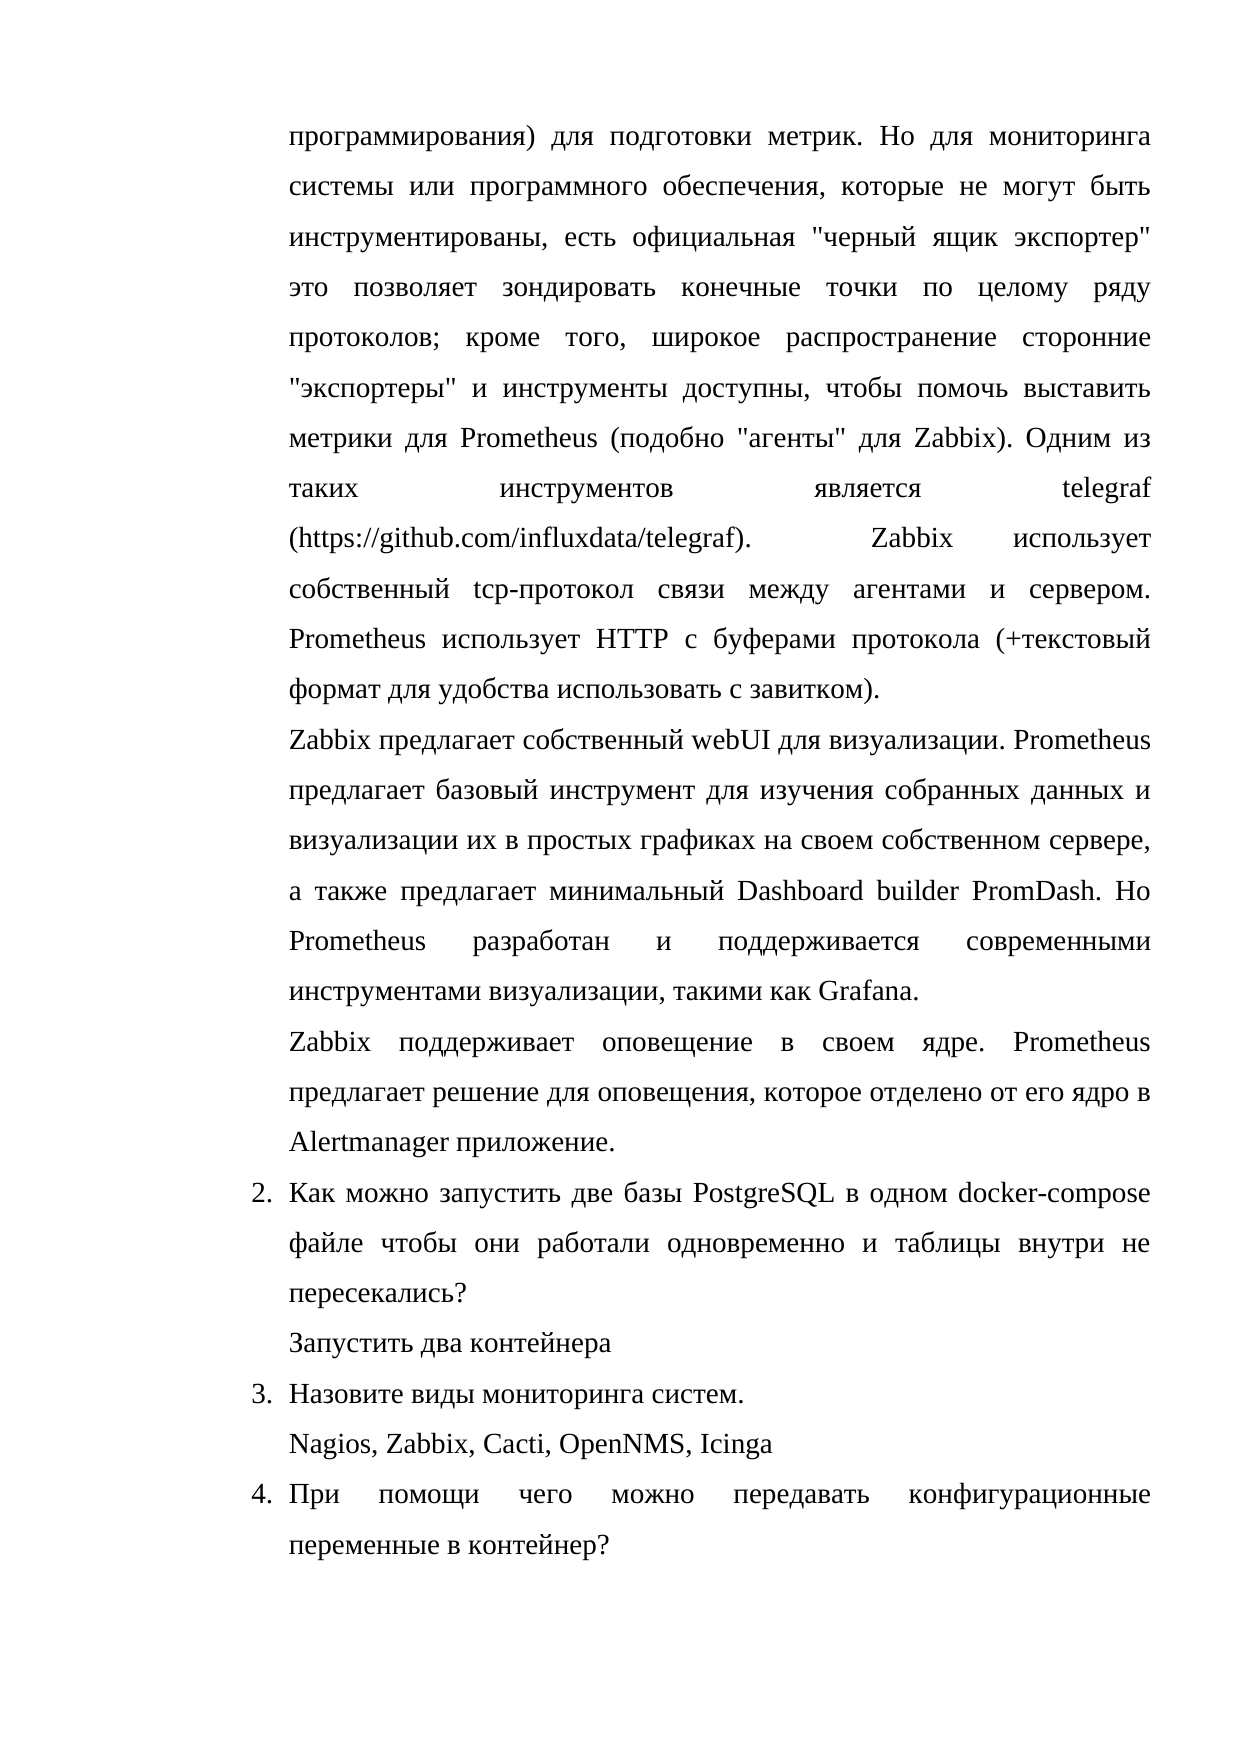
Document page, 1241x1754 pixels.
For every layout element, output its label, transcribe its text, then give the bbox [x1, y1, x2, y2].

text Nagios, Zabbix, Cacti, OpenNMS, Icinga [288, 1426, 1152, 1460]
text Запустить два контейнера [288, 1326, 1152, 1359]
text Zabbix предлагает собственный webUI для визуализации. Prometheus предлагает базовый инструмент для изучения собранных данных и визуализации их в простых графиках на своем собственном сервере, а также предлагает минимальный Dashboard builder PromDash. Но Prometheus разработан и поддерживается современными инструментами визуализации, такими как Grafana. [288, 722, 1152, 1007]
list При помощи чего можно передавать конфигурационные переменные в контейнер? [251, 1477, 1152, 1560]
list Назовите виды мониторинга систем. [251, 1376, 1152, 1409]
list Как можно запустить две базы PostgreSQL в одном docker-compose файле чтобы они работали одновременно и таблицы внутри не пересекались? [251, 1175, 1152, 1309]
text Zabbix поддерживает оповещение в своем ядре. Prometheus предлагает решение для оповещения, которое отделено от его ядро в Alertmanager приложение. [288, 1024, 1152, 1158]
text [288, 118, 1152, 705]
